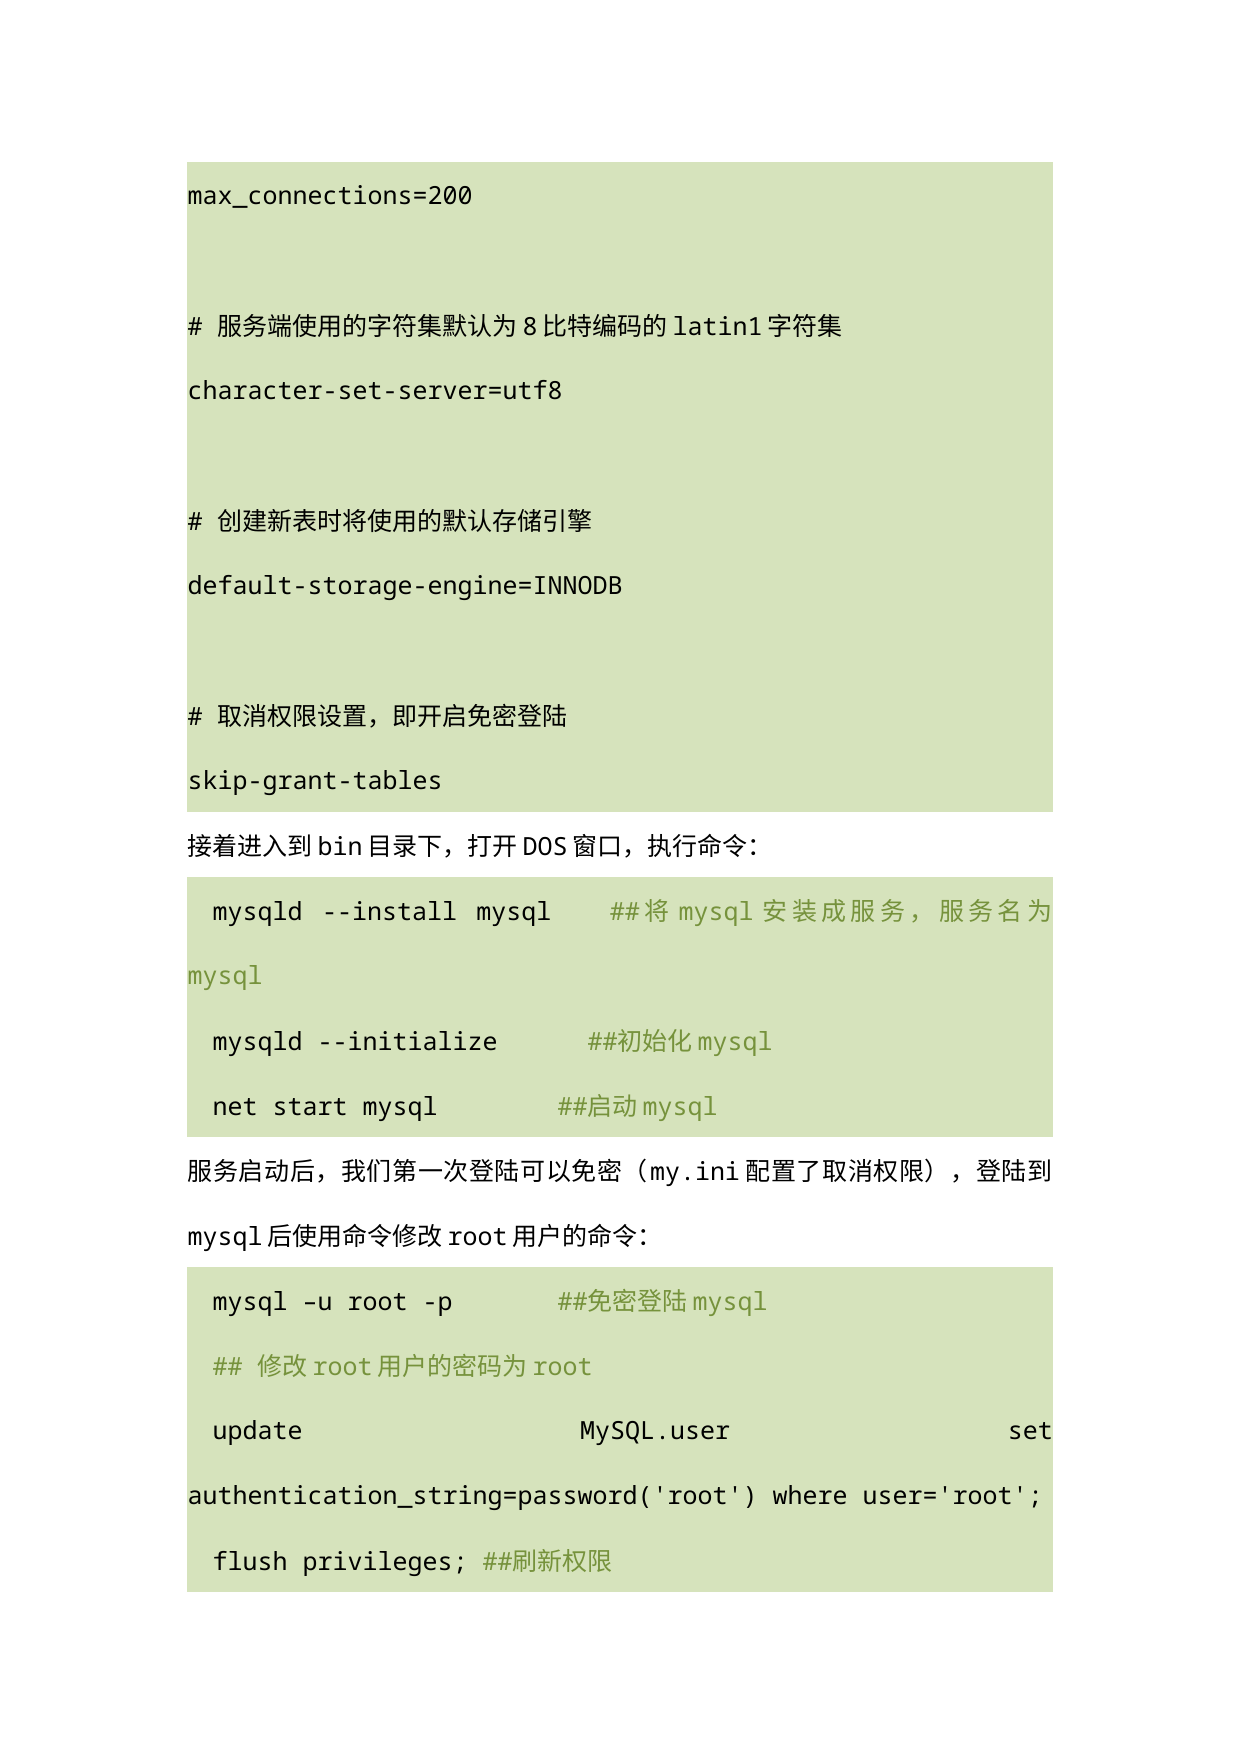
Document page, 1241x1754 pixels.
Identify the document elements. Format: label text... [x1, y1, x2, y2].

text 接着进入到bin目录下，打开DOS窗口，执行命令： [187, 812, 1053, 877]
text character-set-server=utf8 [187, 357, 1053, 422]
text mysqld --initialize ##初始化mysql [187, 1007, 1053, 1072]
text ## 修改root用户的密码为root [187, 1332, 1053, 1397]
text flush privileges; ##刷新权限 [187, 1527, 1053, 1592]
text # 创建新表时将使用的默认存储引擎 [187, 487, 1053, 552]
text default-storage-engine=INNODB [187, 552, 1053, 617]
text # 取消权限设置，即开启免密登陆 [187, 682, 1053, 747]
text max_connections=200 [187, 162, 1053, 227]
text mysqld --install mysql ##将mysql安装成服务，服务名为mysql [187, 877, 1053, 1007]
text mysql –u root -p ##免密登陆mysql [187, 1267, 1053, 1332]
text # 服务端使用的字符集默认为8比特编码的latin1字符集 [187, 292, 1053, 357]
text net start mysql ##启动mysql [187, 1072, 1053, 1137]
text 服务启动后，我们第一次登陆可以免密（my.ini配置了取消权限），登陆到mysql后使用命令修改root用户的命令： [187, 1137, 1053, 1267]
text skip-grant-tables [187, 747, 1053, 812]
text update MySQL.user set authentication_string=password('root') where user='root'; [187, 1397, 1053, 1527]
